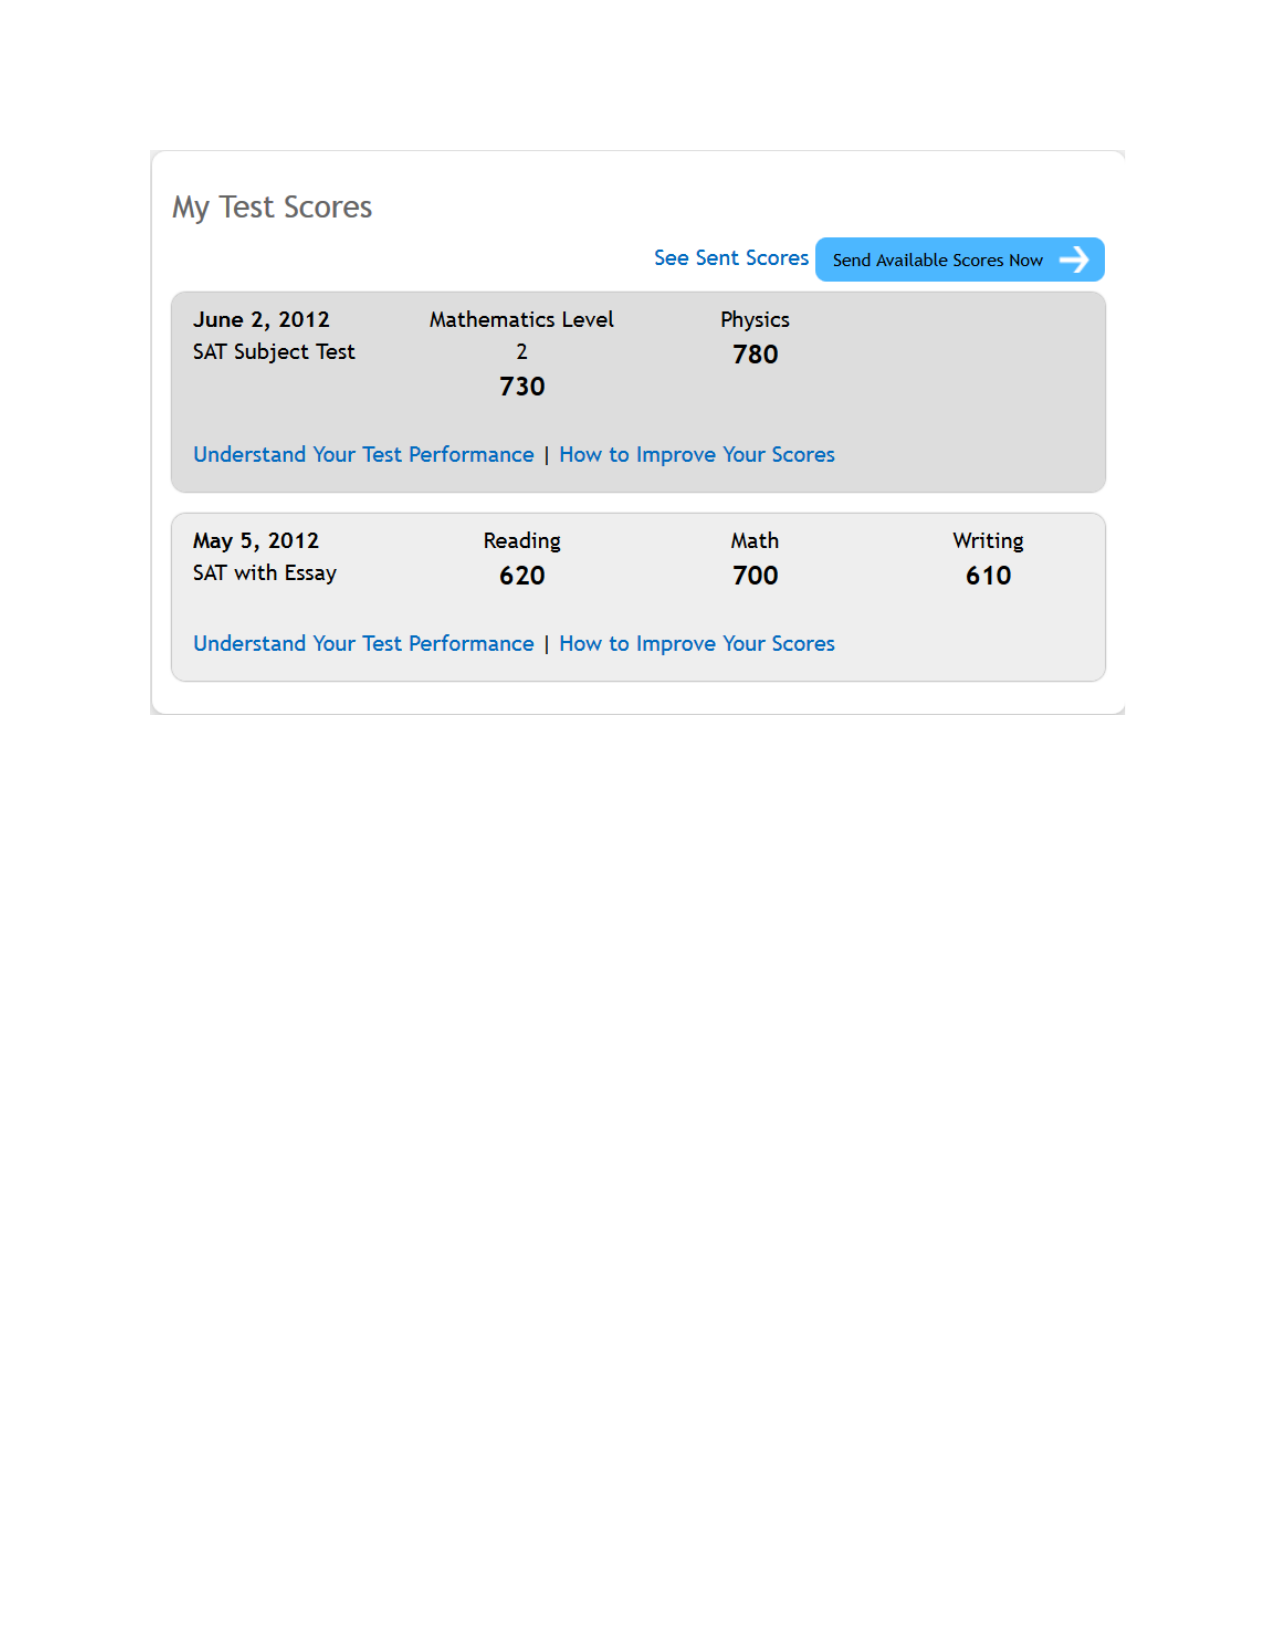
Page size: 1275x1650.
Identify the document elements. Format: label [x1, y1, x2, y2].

picture [150, 150, 1125, 715]
